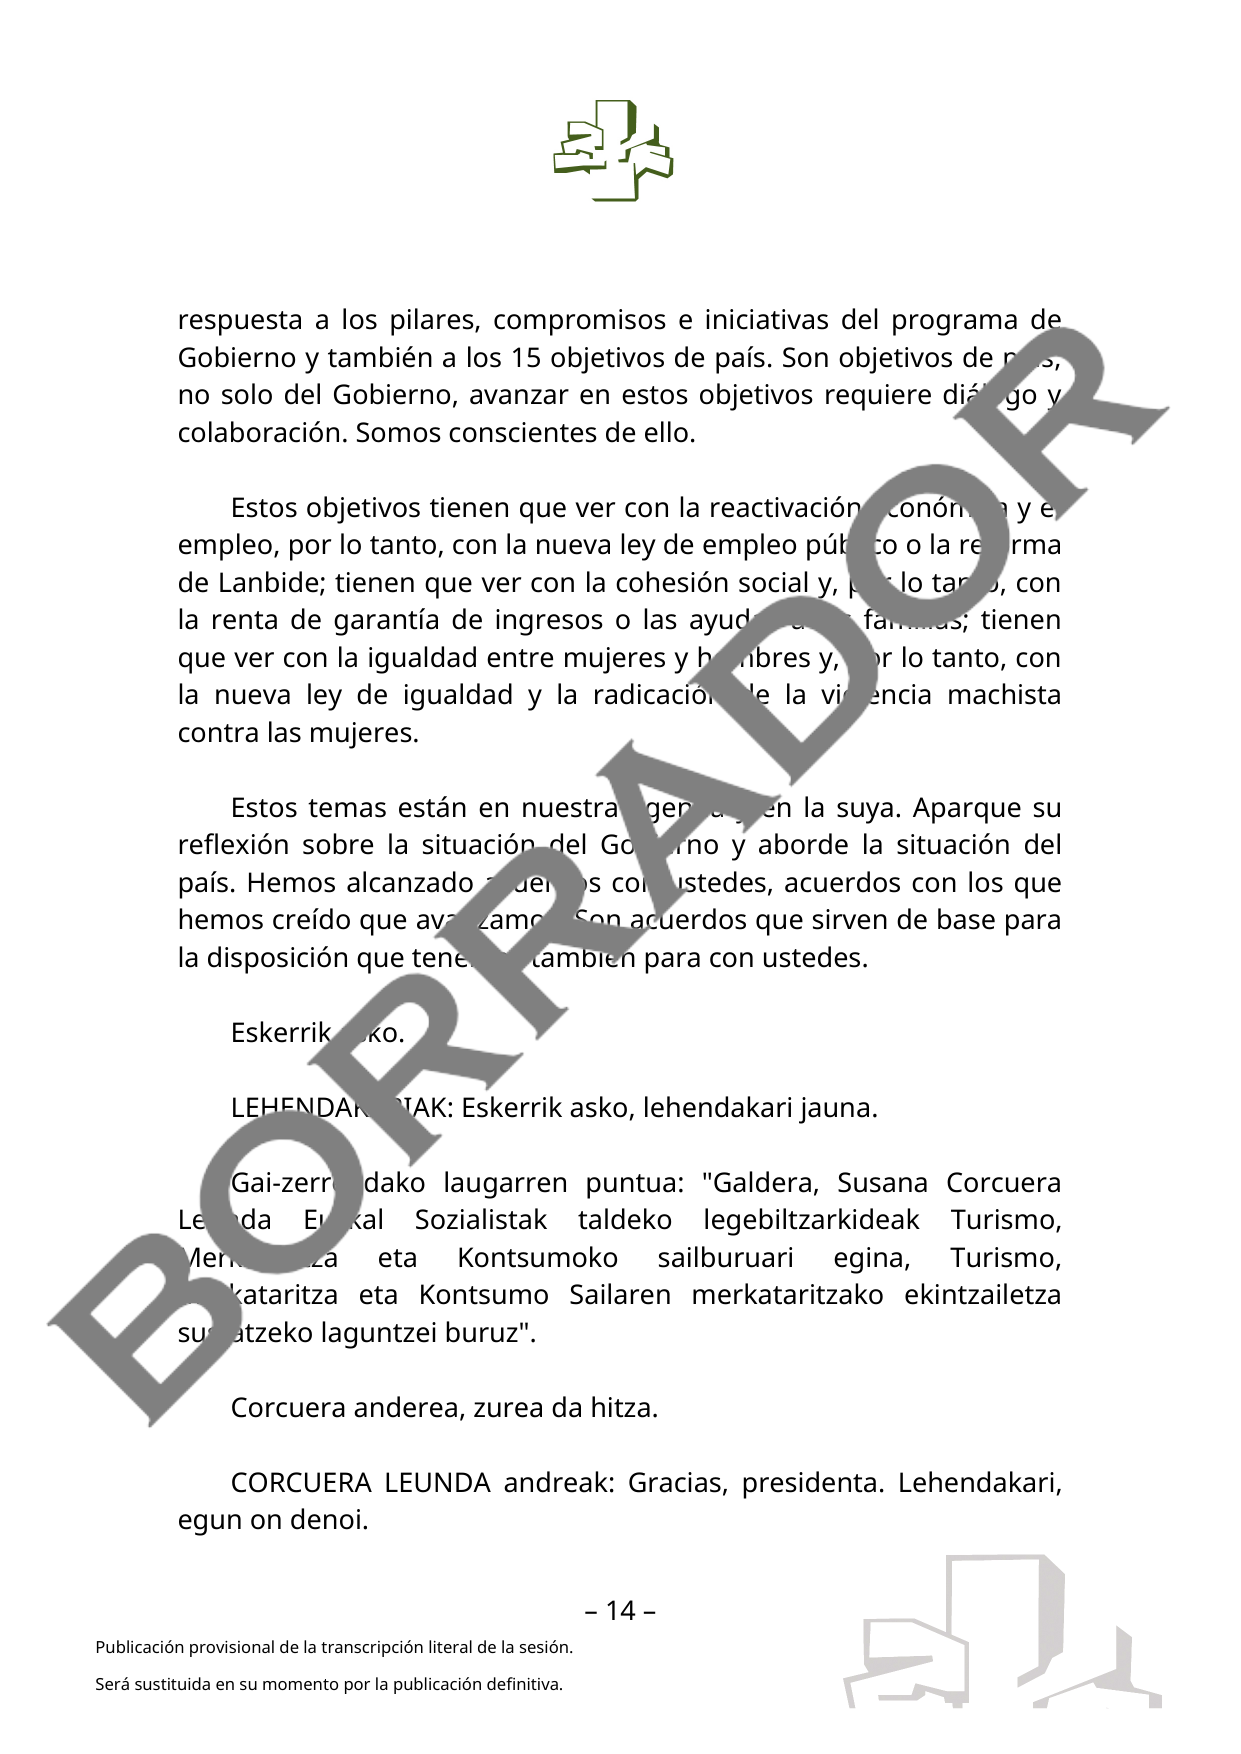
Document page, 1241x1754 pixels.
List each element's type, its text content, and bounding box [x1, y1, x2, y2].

text Gai-zerrendako laugarren puntua: "Galdera, Susana Corcuera Leunda Euskal Sozialistak taldeko legebiltzarkideak Turismo, Merkataritza eta Kontsumoko sailburuari egina, Turismo, Merkataritza eta Kontsumo Sailaren merkataritzako ekintzailetza sustatzeko laguntzei buruz". [177, 1162, 1063, 1350]
text LEHENDAKARIAK: Eskerrik asko, lehendakari jauna. [177, 1087, 374, 1125]
text Estos objetivos tienen que ver con la reactivación económica y el empleo, por lo tanto, con la nueva ley de empleo público o la reforma de Lanbide; tienen que ver con la cohesión social y, por lo tanto, con la renta de garantía de ingresos o las ayudas a las familias; tienen que ver con la igualdad entre mujeres y hombres y, por lo tanto, con la nueva ley de igualdad y la radicación de la violencia machista contra las mujeres. [177, 487, 1063, 750]
text Estos temas están en nuestra agenda y en la suya. Aparque su reflexión sobre la situación del Gobierno y aborde la situación del país. Hemos alcanzado acuerdos con ustedes, acuerdos con los que hemos creído que avanzamos. Son acuerdos que sirven de base para la disposición que tenemos también para con ustedes. [525, 787, 1063, 975]
text Eskerrik asko. [450, 1012, 1063, 1050]
text CORCUERA LEUNDA andreak: Gracias, presidenta. Lehendakari, egun on denoi. [177, 1462, 1063, 1537]
text Eskerrik asko. [177, 1012, 355, 1050]
text LEHENDAKARIAK: Eskerrik asko, lehendakari jauna. [399, 1087, 1063, 1125]
picture [524, 77, 702, 225]
picture [797, 1491, 1169, 1710]
text Estos temas están en nuestra agenda y en la suya. Aparque su reflexión sobre la situación del Gobierno y aborde la situación del país. Hemos alcanzado acuerdos con ustedes, acuerdos con los que hemos creído que avanzamos. Son acuerdos que sirven de base para la disposición que tenemos también para con ustedes. [177, 787, 653, 975]
text Eskerrik asko. [357, 1012, 428, 1050]
text Corcuera anderea, zurea da hitza. [177, 1387, 1063, 1425]
